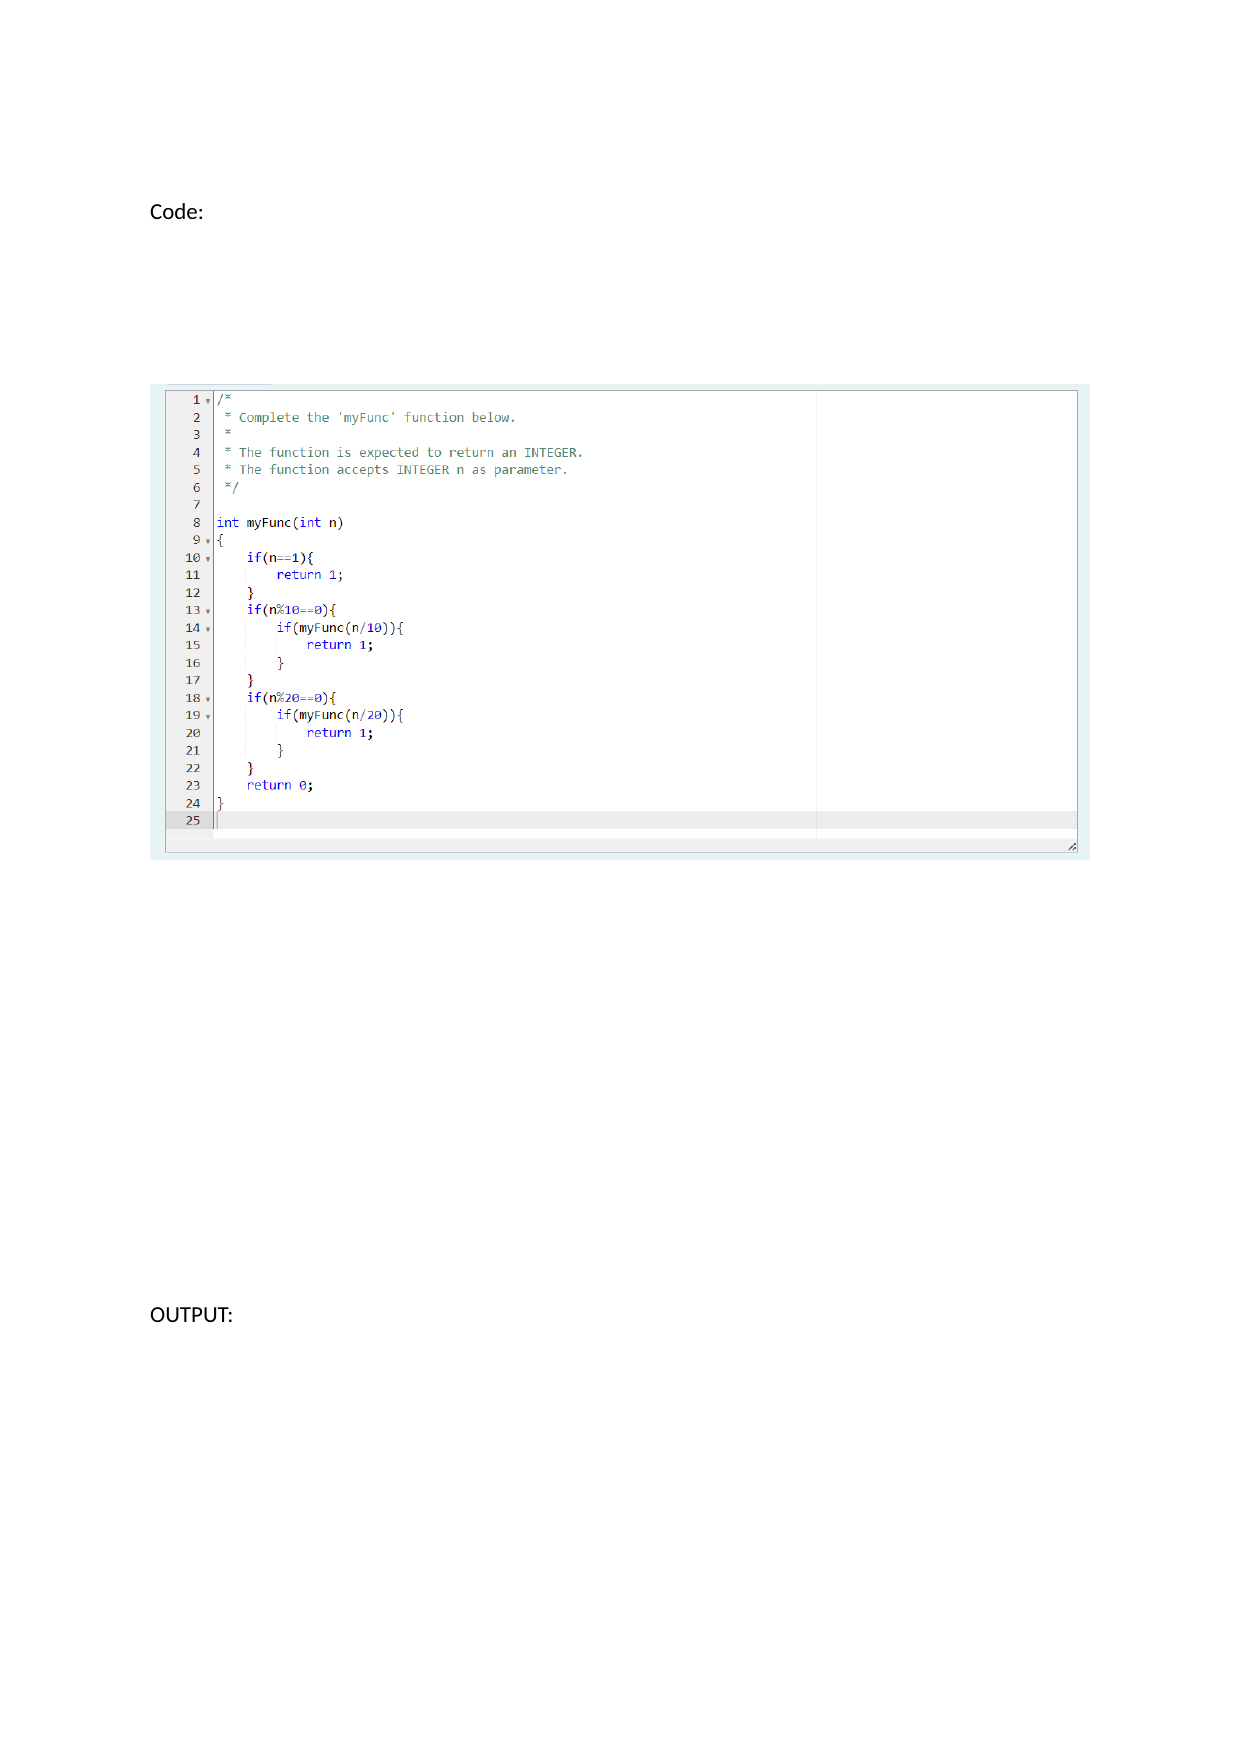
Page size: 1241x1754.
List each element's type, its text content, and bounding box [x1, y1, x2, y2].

text Code: [150, 197, 1090, 225]
picture [150, 384, 1091, 860]
text OUTPUT: [150, 1301, 1090, 1329]
